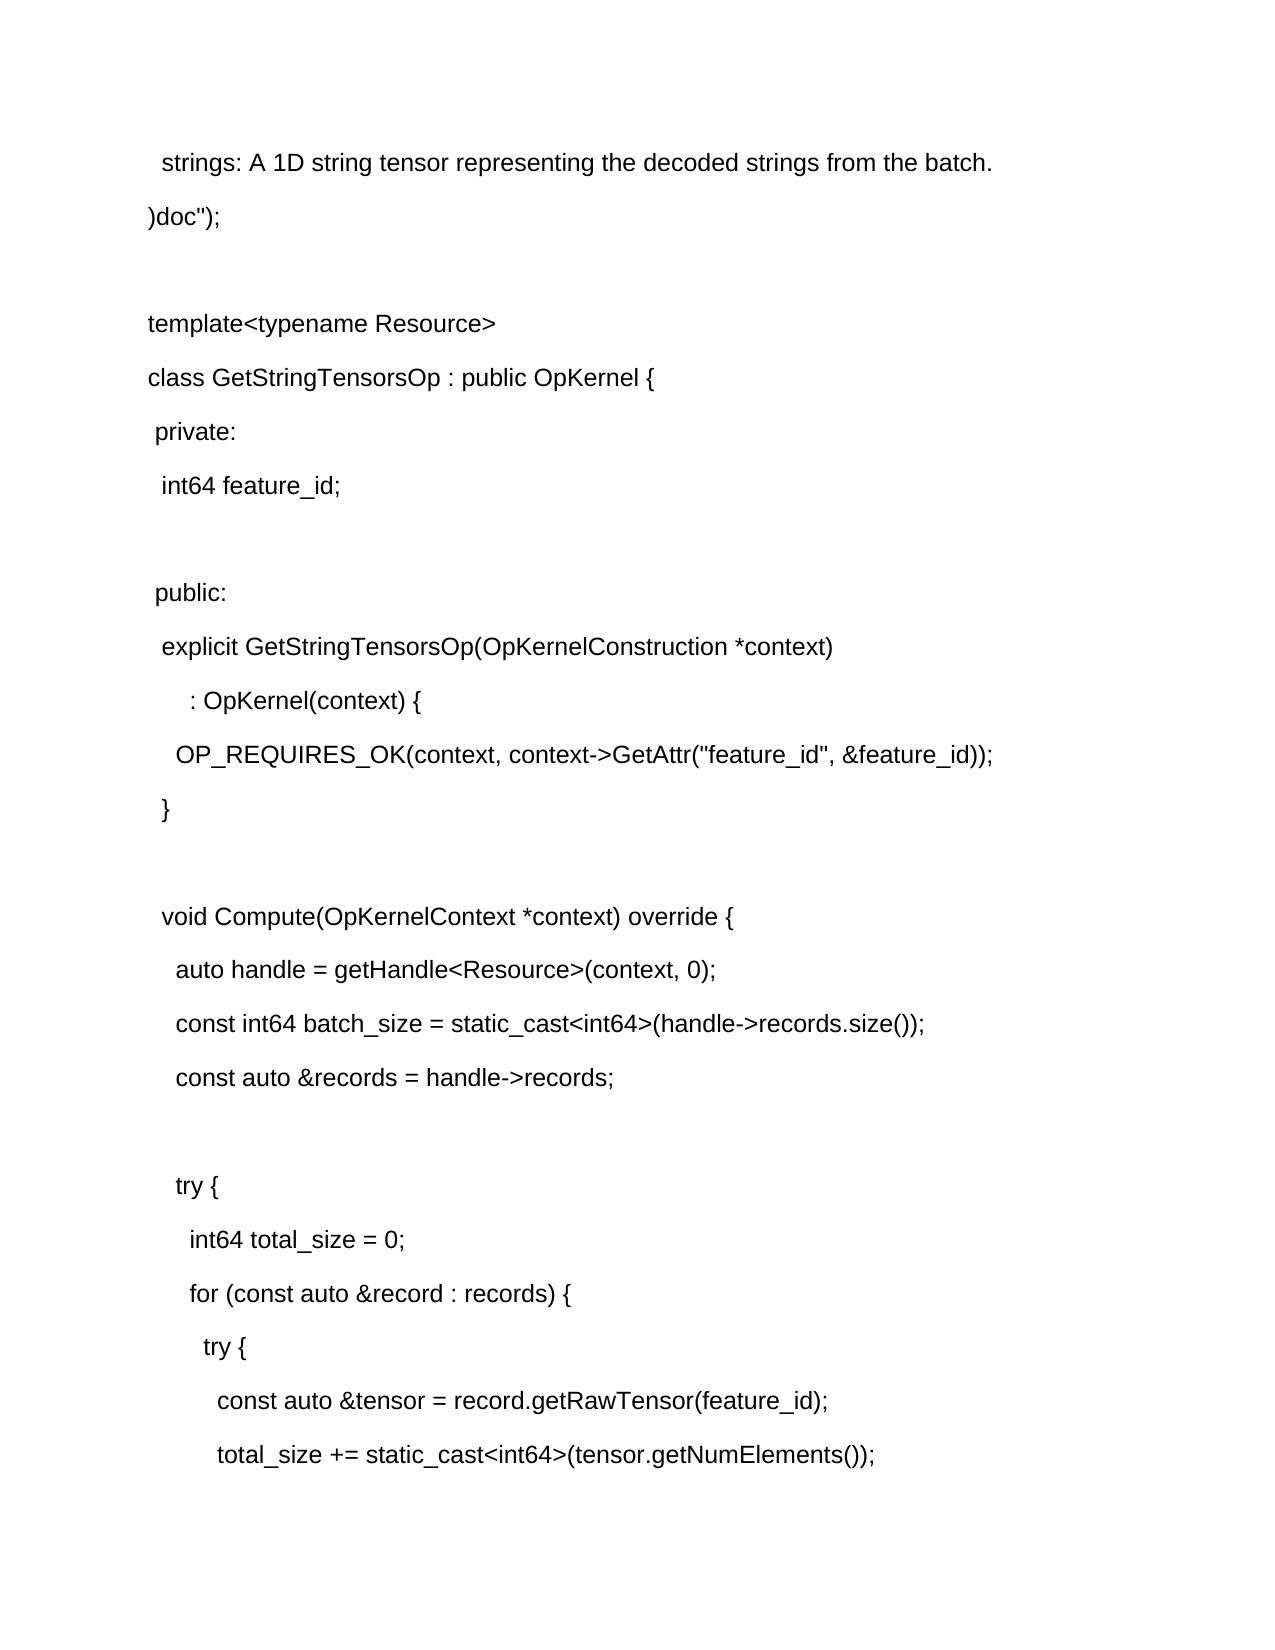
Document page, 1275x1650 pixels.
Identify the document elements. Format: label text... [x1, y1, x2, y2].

text } [148, 794, 1127, 823]
text total_size += static_cast<int64>(tensor.getNumElements()); [148, 1440, 1127, 1469]
text try { [148, 1171, 1127, 1199]
text explicit GetStringTensorsOp(OpKernelConstruction *context) [148, 632, 1127, 661]
text for (const auto &record : records) { [148, 1278, 1127, 1307]
text )doc"); [148, 201, 1127, 230]
text : OpKernel(context) { [148, 686, 1127, 715]
text OP_REQUIRES_OK(context, context->GetAttr("feature_id", &feature_id)); [148, 740, 1127, 769]
text auto handle = getHandle<Resource>(context, 0); [148, 955, 1127, 984]
text const auto &tensor = record.getRawTensor(feature_id); [148, 1386, 1127, 1415]
text class GetStringTensorsOp : public OpKernel { [148, 363, 1127, 392]
text public: [148, 578, 1127, 607]
text const int64 batch_size = static_cast<int64>(handle->records.size()); [148, 1009, 1127, 1038]
text int64 feature_id; [148, 471, 1127, 499]
text int64 total_size = 0; [148, 1225, 1127, 1253]
text strings: A 1D string tensor representing the decoded strings from the batch. [148, 148, 1127, 176]
text template<typename Resource> [148, 309, 1127, 338]
text try { [148, 1332, 1127, 1361]
text const auto &records = handle->records; [148, 1063, 1127, 1092]
text private: [148, 417, 1127, 446]
text void Compute(OpKernelContext *context) override { [148, 902, 1127, 930]
